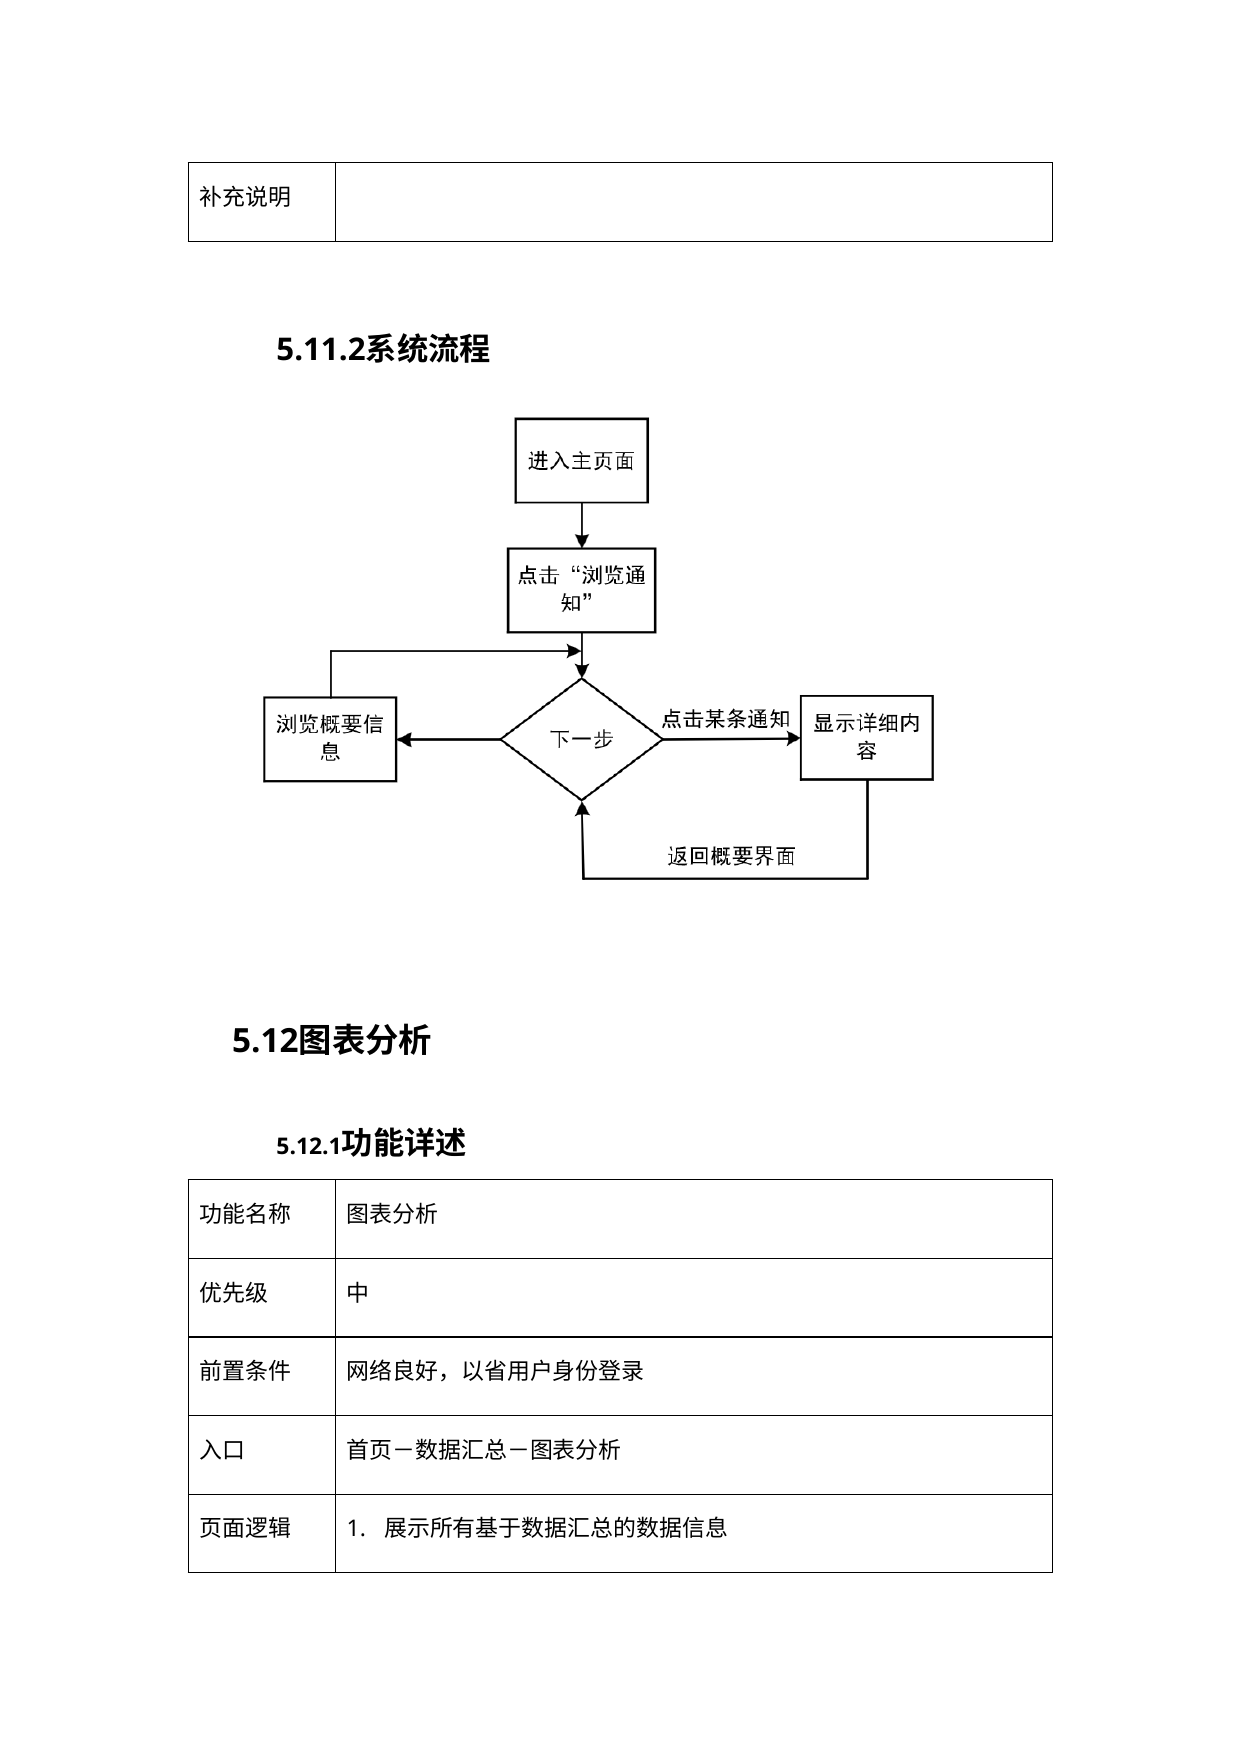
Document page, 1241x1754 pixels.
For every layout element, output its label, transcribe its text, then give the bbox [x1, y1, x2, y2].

table_header 图表分析 [336, 1180, 1052, 1258]
subtitle 功能详述 [276, 1108, 1053, 1173]
subtitle 系统流程 [276, 315, 1053, 380]
picture [187, 386, 1053, 936]
table_cell 页面逻辑 [189, 1495, 335, 1572]
table_cell 入口 [189, 1416, 335, 1493]
table_cell [336, 163, 1052, 241]
table_cell 补充说明 [189, 163, 335, 241]
table_cell 前置条件 [189, 1338, 335, 1415]
table_header 功能名称 [189, 1180, 335, 1258]
table_cell 中 [336, 1259, 1052, 1336]
table_cell 优先级 [189, 1259, 335, 1336]
text 图表分析 [232, 1006, 1053, 1071]
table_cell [336, 1495, 1052, 1572]
table_cell 首页－数据汇总－图表分析 [336, 1416, 1052, 1493]
table_cell 网络良好，以省用户身份登录 [336, 1338, 1052, 1415]
